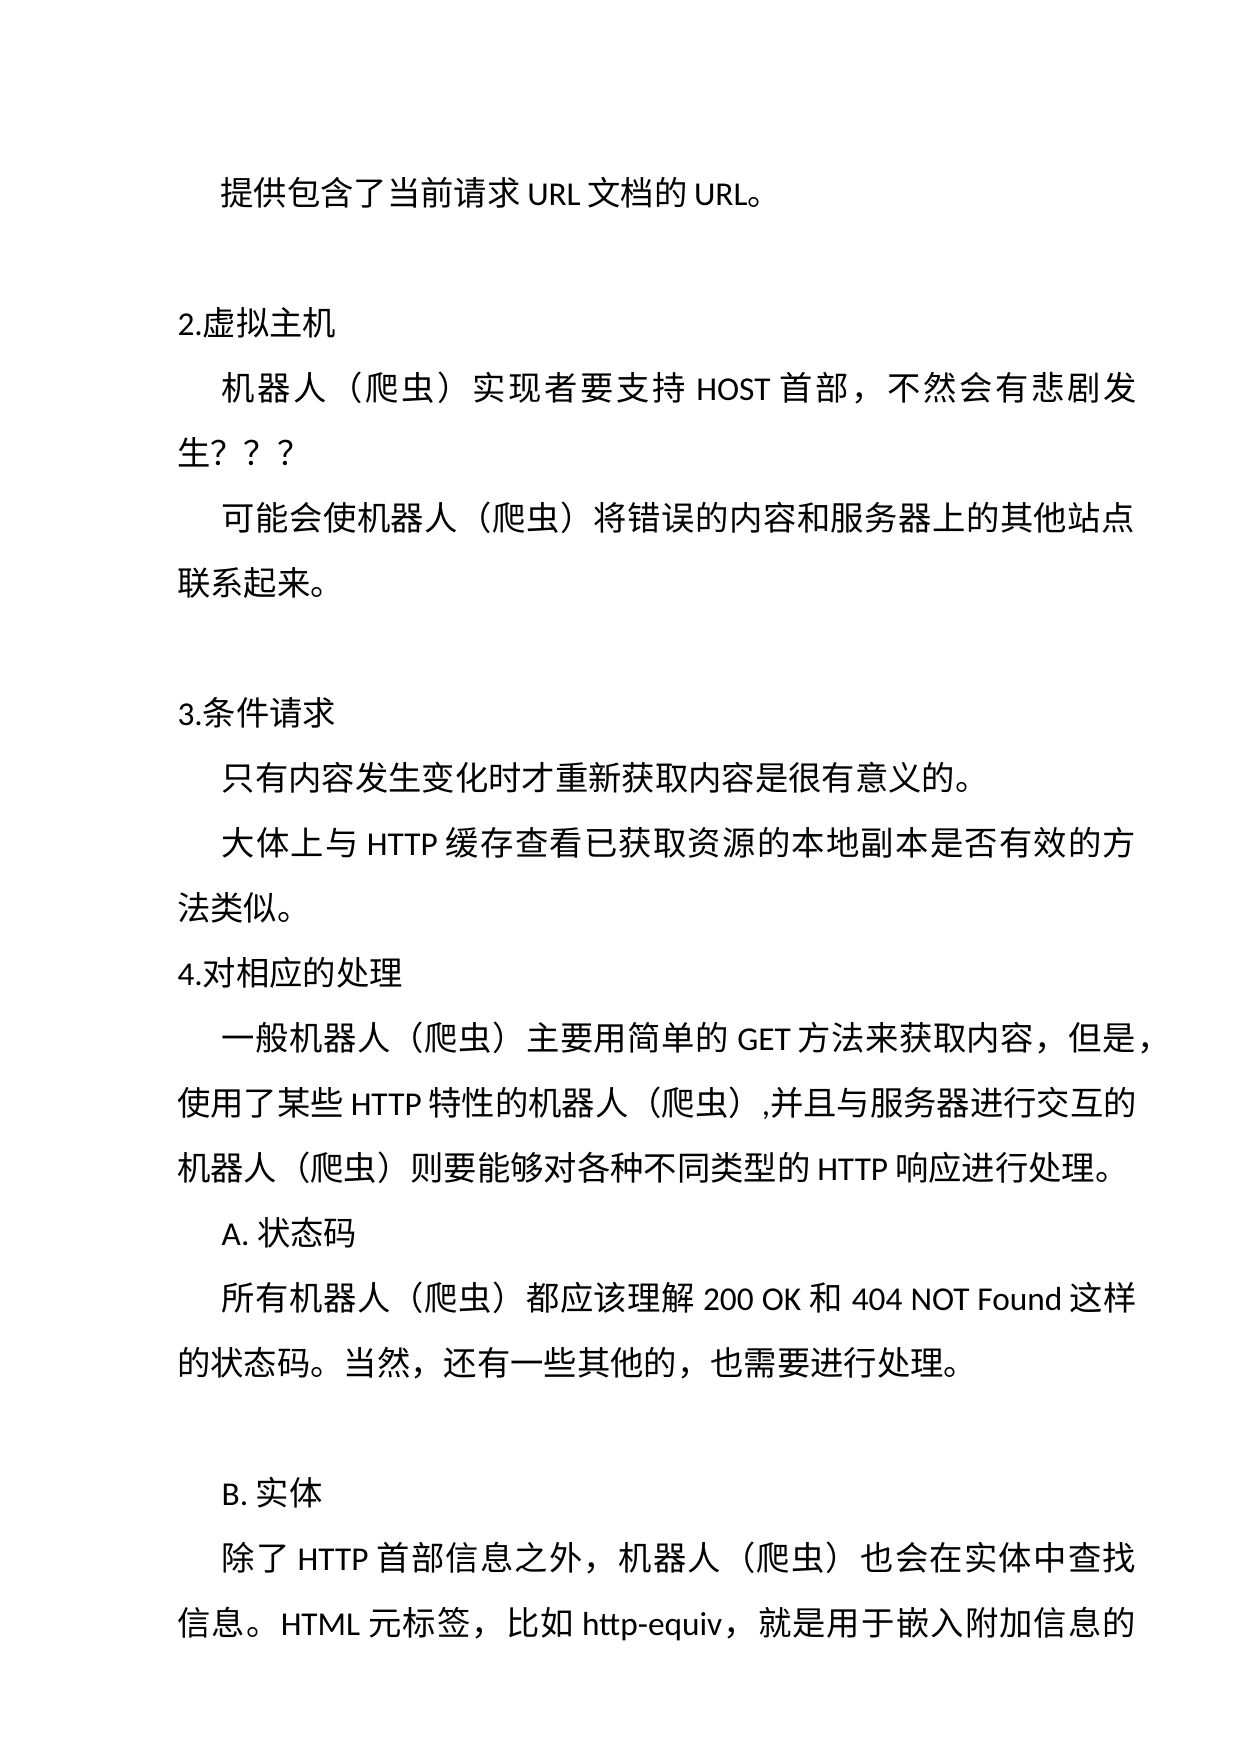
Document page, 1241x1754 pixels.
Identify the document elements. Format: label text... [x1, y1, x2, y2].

text 2.虚拟主机 [133, 289, 1137, 354]
text 大体上与HTTP缓存查看已获取资源的本地副本是否有效的方法类似。 [177, 809, 1137, 939]
text 3.条件请求 [133, 679, 1137, 744]
text 只有内容发生变化时才重新获取内容是很有意义的。 [177, 744, 1137, 809]
text 4.对相应的处理 [133, 939, 1137, 1004]
text 一般机器人（爬虫）主要用简单的GET方法来获取内容，但是，使用了某些HTTP特性的机器人（爬虫）,并且与服务器进行交互的机器人（爬虫）则要能够对各种不同类型的HTTP响应进行处理。 [177, 1004, 1137, 1199]
text 机器人（爬虫）实现者要支持HOST首部，不然会有悲剧发生？？？ [177, 354, 1137, 484]
text B. 实体 [177, 1459, 1137, 1524]
text 所有机器人（爬虫）都应该理解200 OK 和 404 NOT Found这样的状态码。当然，还有一些其他的，也需要进行处理。 [177, 1264, 1137, 1394]
text 提供包含了当前请求URL文档的URL。 [176, 159, 1137, 224]
text 可能会使机器人（爬虫）将错误的内容和服务器上的其他站点联系起来。 [177, 484, 1137, 614]
text A. 状态码 [177, 1199, 1137, 1264]
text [177, 1524, 1137, 1654]
